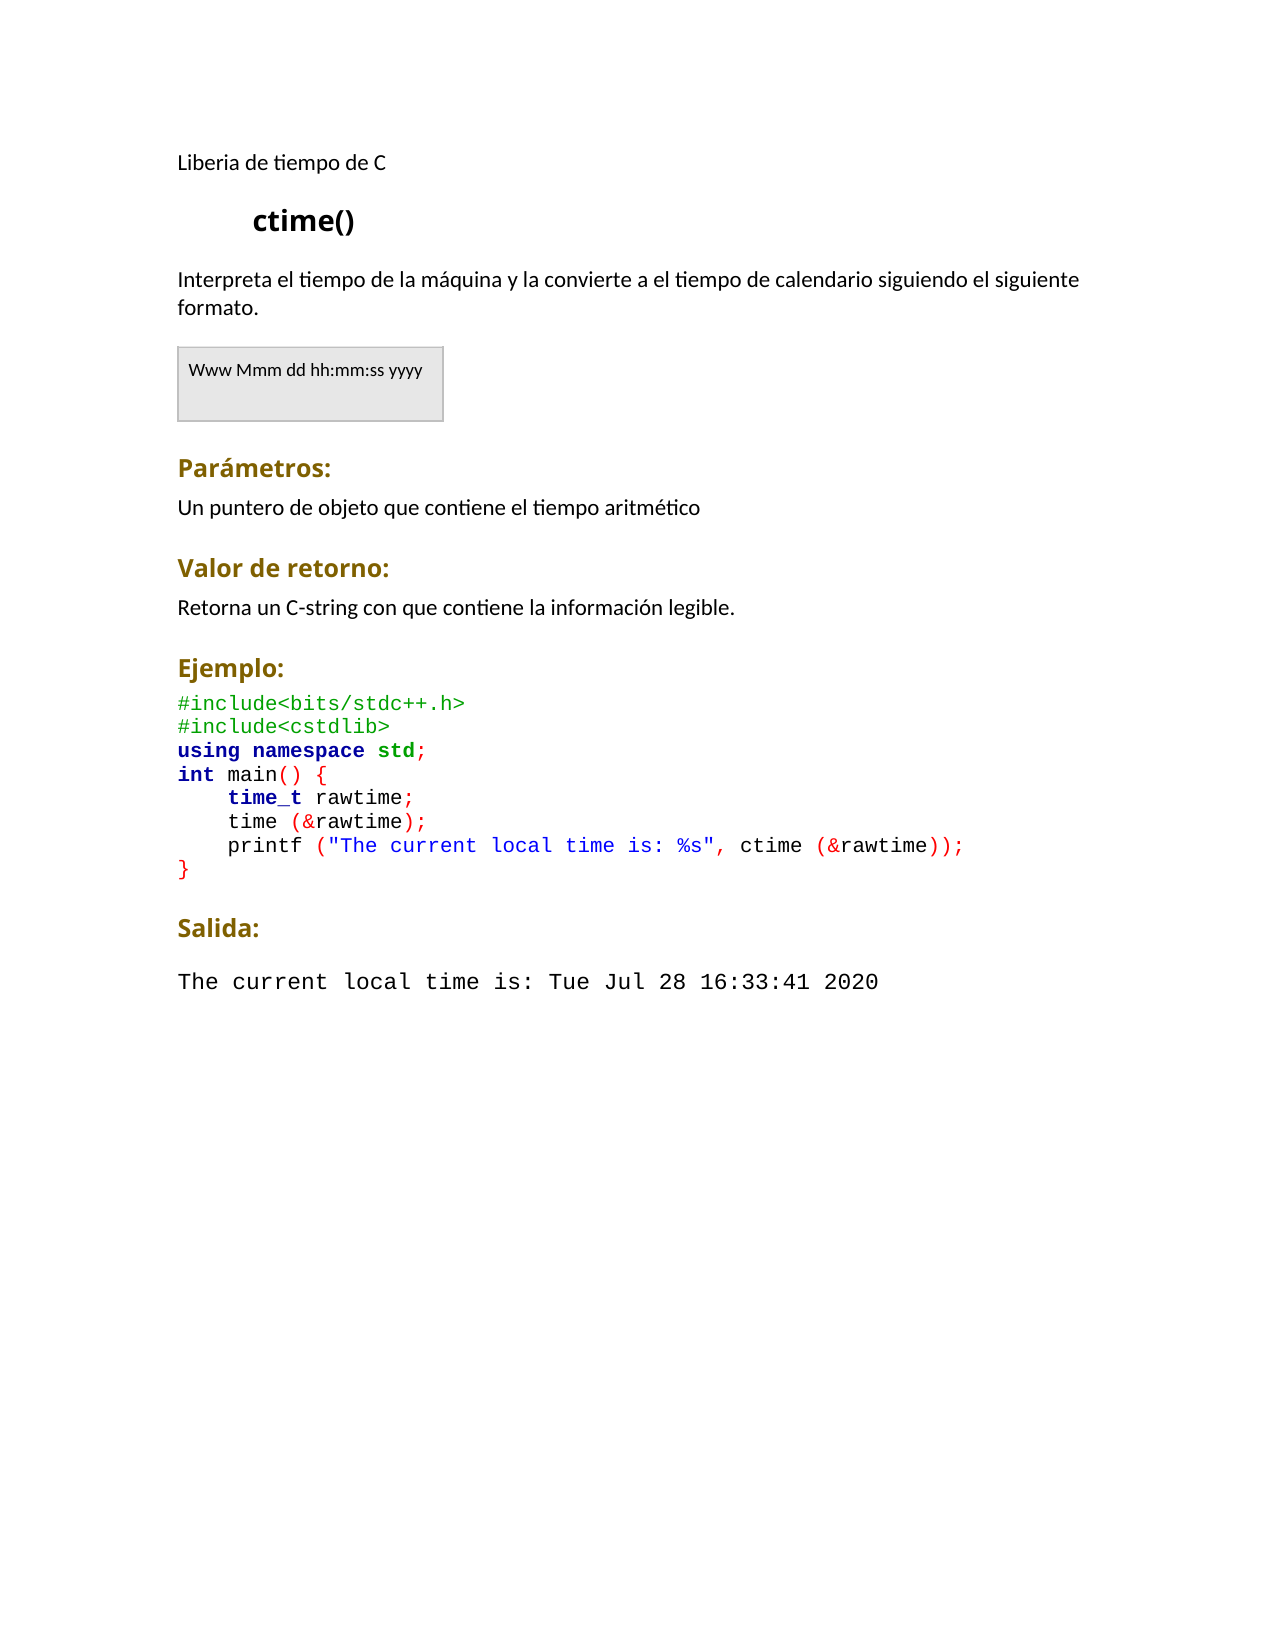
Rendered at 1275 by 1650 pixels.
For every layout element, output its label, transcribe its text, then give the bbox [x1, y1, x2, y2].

text Un puntero de objeto que contiene el tiempo aritmético [177, 493, 1098, 522]
text time (&rawtime); [177, 811, 1098, 834]
text #include<cstdlib> [177, 716, 1098, 740]
text time_t rawtime; [177, 787, 1098, 811]
text Interpreta el tiempo de la máquina y la convierte a el tiempo de calendario siguiendo el siguiente formato. [177, 265, 1098, 321]
text ctime() [177, 201, 1098, 240]
text Valor de retorno: [177, 551, 1098, 585]
text printf ("The current local time is: %s", ctime (&rawtime)); [177, 834, 1098, 858]
text using namespace std; [177, 740, 1098, 764]
text #include<bits/stdc++.h> [177, 693, 1098, 716]
text Liberia de tiempo de C [177, 148, 1098, 176]
table_header Www Mmm dd hh:mm:ss yyyy [179, 348, 442, 420]
text } [177, 858, 1098, 882]
text The current local time is: Tue Jul 28 16:33:41 2020 [177, 970, 1098, 996]
text Ejemplo: [177, 650, 1098, 684]
text int main() { [177, 764, 1098, 787]
text Salida: [177, 911, 1098, 945]
text Parámetros: [177, 451, 1098, 485]
text Retorna un C-string con que contiene la información legible. [177, 593, 1098, 621]
